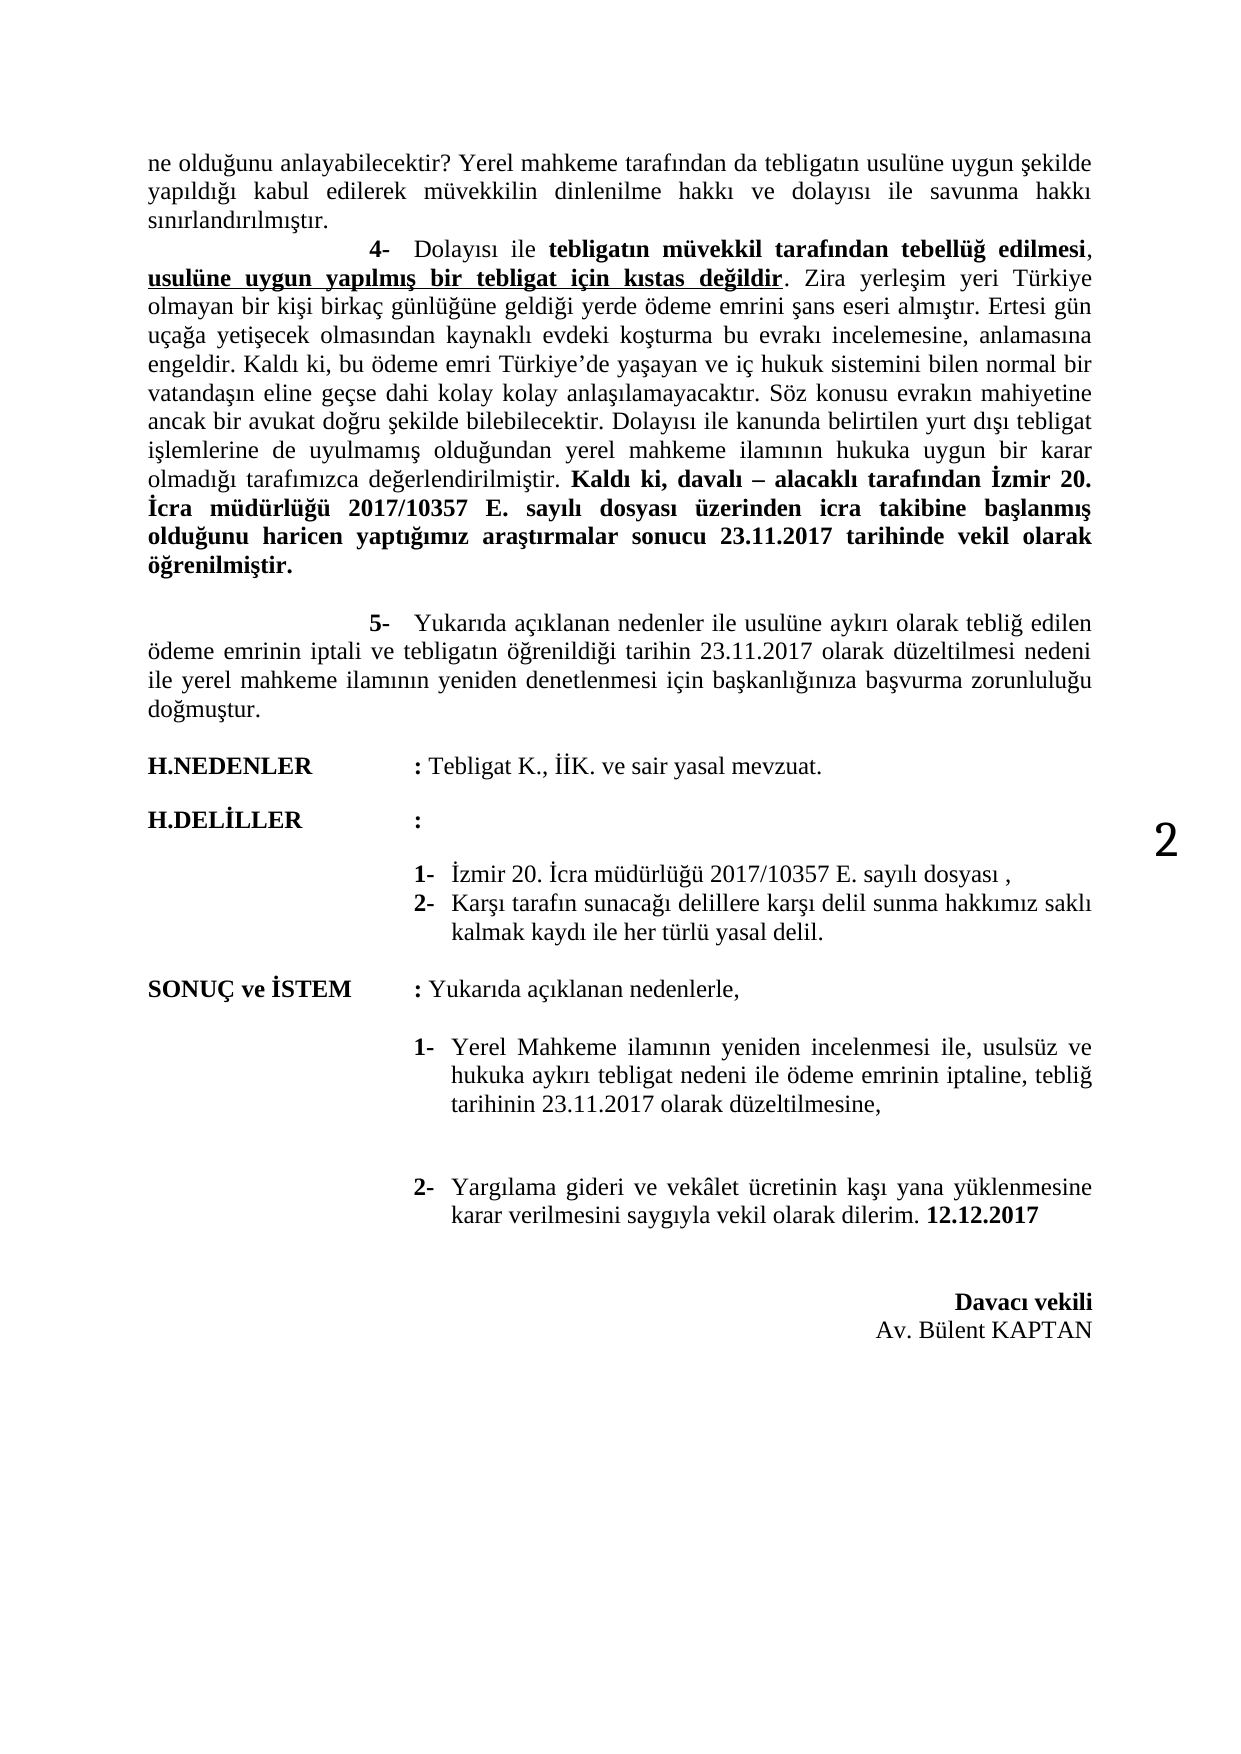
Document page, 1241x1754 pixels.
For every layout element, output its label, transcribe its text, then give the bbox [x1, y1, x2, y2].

list İzmir 20. İcra müdürlüğü 2017/10357 E. sayılı dosyası , [413, 859, 1093, 888]
text SONUÇ ve İSTEM : Yukarıda açıklanan nedenlerle, [148, 974, 1093, 1003]
list Yukarıda açıklanan nedenler ile usulüne aykırı olarak tebliğ edilen ödeme emrinin iptali ve tebligatın öğrenildiği tarihin 23.11.2017 olarak düzeltilmesi nedeni ile yerel mahkeme ilamının yeniden denetlenmesi için başkanlığınıza başvurma zorunluluğu doğmuştur. [148, 608, 1093, 723]
list Dolayısı ile tebligatın müvekkil tarafından tebellüğ edilmesi, usulüne uygun yapılmış bir tebligat için kıstas değildir. Zira yerleşim yeri Türkiye olmayan bir kişi birkaç günlüğüne geldiği yerde ödeme emrini şans eseri almıştır. Ertesi gün uçağa yetişecek olmasından kaynaklı evdeki koşturma bu evrakı incelemesine, anlamasına engeldir. Kaldı ki, bu ödeme emri Türkiye’de yaşayan ve iç hukuk sistemini bilen normal bir vatandaşın eline geçse dahi kolay kolay anlaşılamayacaktır. Söz konusu evrakın mahiyetine ancak bir avukat doğru şekilde bilebilecektir. Dolayısı ile kanunda belirtilen yurt dışı tebligat işlemlerine de uyulmamış olduğundan yerel mahkeme ilamının hukuka uygun bir karar olmadığı tarafımızca değerlendirilmiştir. Kaldı ki, davalı – alacaklı tarafından İzmir 20. İcra müdürlüğü 2017/10357 E. sayılı dosyası üzerinden icra takibine başlanmış olduğunu haricen yaptığımız araştırmalar sonucu 23.11.2017 tarihinde vekil olarak öğrenilmiştir. [148, 234, 1093, 579]
text Davacı vekili [413, 1287, 1093, 1315]
list Karşı tarafın sunacağı delillere karşı delil sunma hakkımız saklı kalmak kaydı ile her türlü yasal delil. [413, 888, 1093, 945]
list Yargılama gideri ve vekâlet ücretinin kaşı yana yüklenmesine karar verilmesini saygıyla vekil olarak dilerim. 12.12.2017 [413, 1172, 1093, 1229]
text H.DELİLLER : [148, 805, 1093, 834]
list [148, 148, 1093, 234]
text H.NEDENLER : Tebligat K., İİK. ve sair yasal mevzuat. [148, 751, 1093, 780]
text Av. Bülent KAPTAN [413, 1315, 1093, 1344]
list Yerel Mahkeme ilamının yeniden incelenmesi ile, usulsüz ve hukuka aykırı tebligat nedeni ile ödeme emrinin iptaline, tebliğ tarihinin 23.11.2017 olarak düzeltilmesine, [413, 1032, 1093, 1118]
